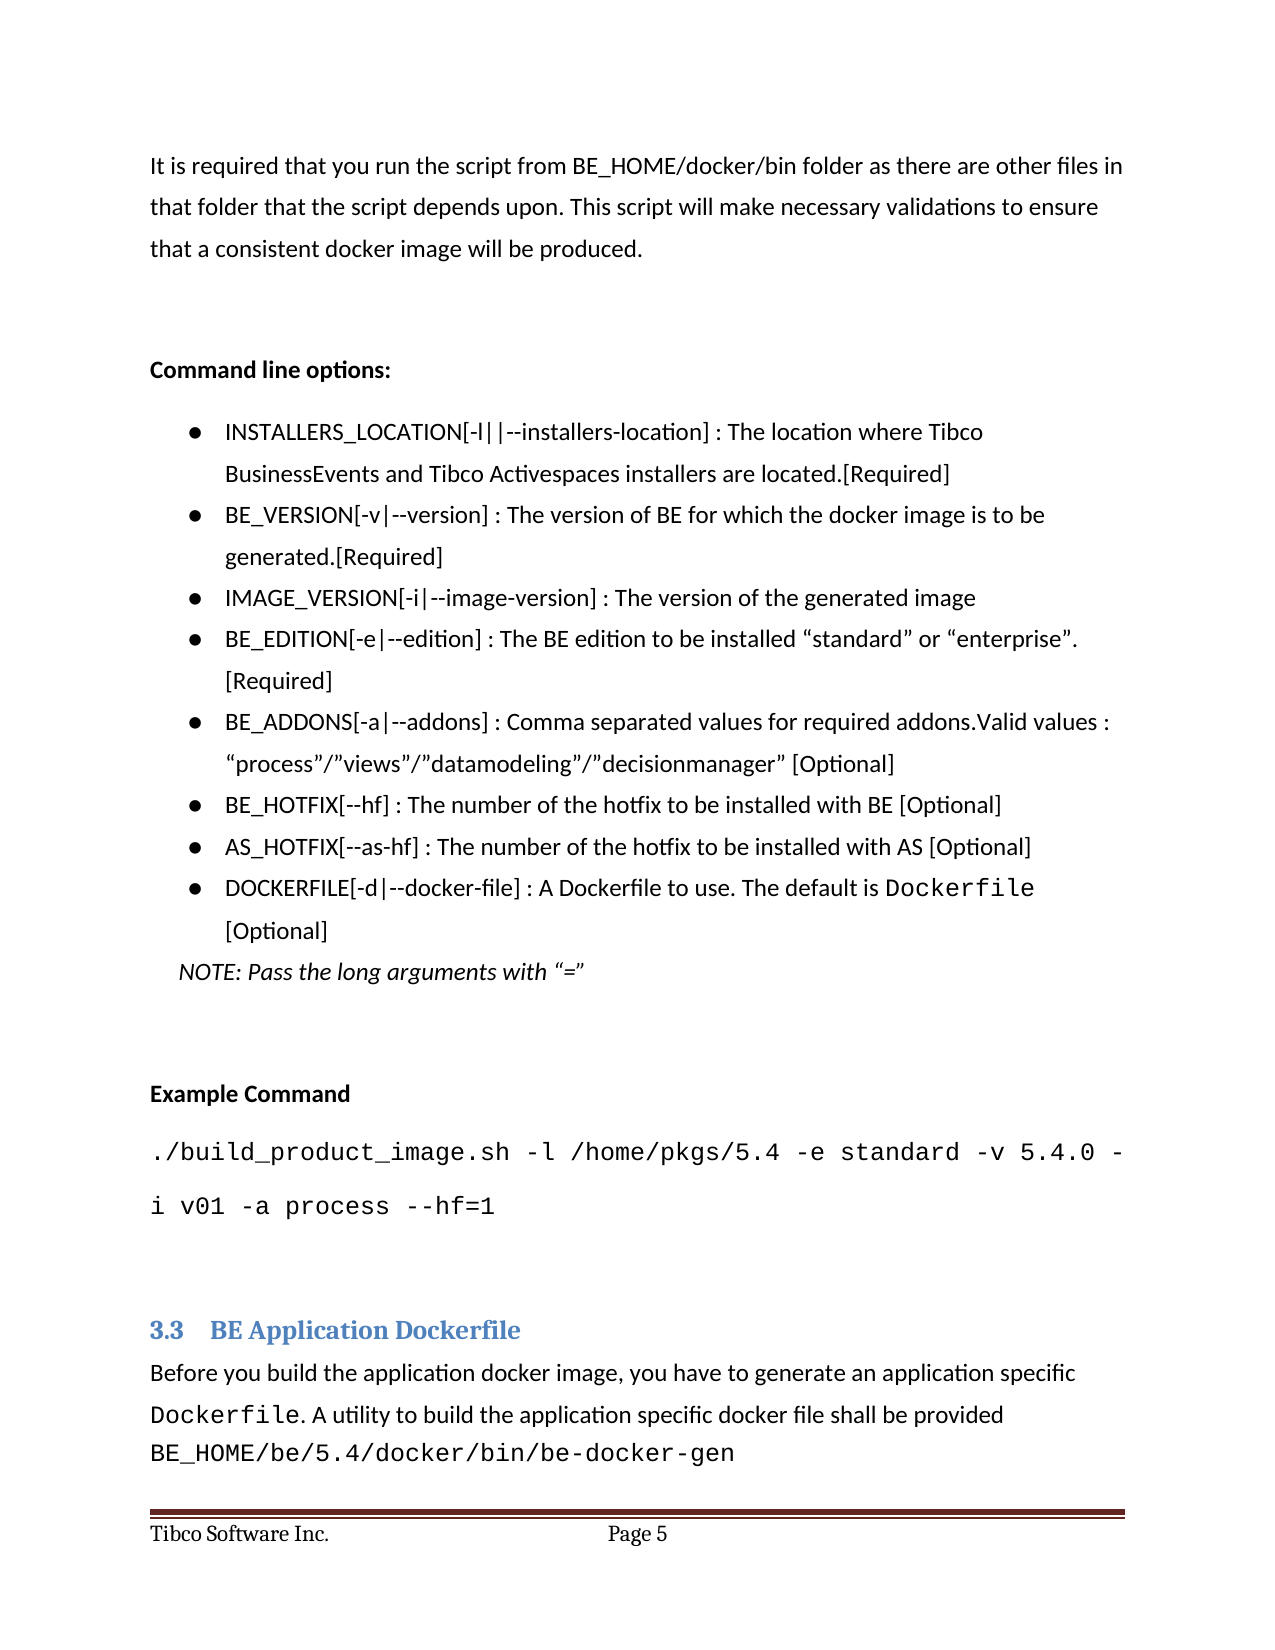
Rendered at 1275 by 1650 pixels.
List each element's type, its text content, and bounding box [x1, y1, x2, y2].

text It is required that you run the script from BE_HOME/docker/bin folder as there are other files in that folder that the script depends upon. This script will make necessary validations to ensure that a consistent docker image will be produced. [150, 150, 1125, 263]
text ./build_product_image.sh -l /home/pkgs/5.4 -e standard -v 5.4.0 -i v01 -a process --hf=1 [150, 1140, 1125, 1226]
text Before you build the application docker image, you have to generate an application specific Dockerfile. A utility to build the application specific docker file shall be provided BE_HOME/be/5.4/docker/bin/be-docker-gen [150, 1357, 1125, 1469]
text Command line options: [150, 354, 1125, 384]
text NOTE: Pass the long arguments with “=” [150, 957, 1125, 987]
list BE_EDITION[-e|--edition] : The BE edition to be installed “standard” or “enterprise”.[Required] [187, 624, 1125, 696]
subtitle BE Application Dockerfile [150, 1315, 1125, 1346]
list INSTALLERS_LOCATION[-l||--installers-location] : The location where Tibco BusinessEvents and Tibco Activespaces installers are located.[Required] [187, 416, 1125, 488]
list DOCKERFILE[-d|--docker-file] : A Dockerfile to use. The default is Dockerfile [Optional] [187, 872, 1125, 946]
list BE_ADDONS[-a|--addons] : Comma separated values for required addons.Valid values : “process”/”views”/”datamodeling”/”decisionmanager” [Optional] [187, 707, 1125, 778]
list BE_HOTFIX[--hf] : The number of the hotfix to be installed with BE [Optional] [187, 789, 1125, 820]
text Example Command [150, 1078, 1125, 1108]
list BE_VERSION[-v|--version] : The version of BE for which the docker image is to be generated.[Required] [187, 499, 1125, 571]
list IMAGE_VERSION[-i|--image-version] : The version of the generated image [187, 582, 1125, 613]
list AS_HOTFIX[--as-hf] : The number of the hotfix to be installed with AS [Optional] [187, 831, 1125, 861]
